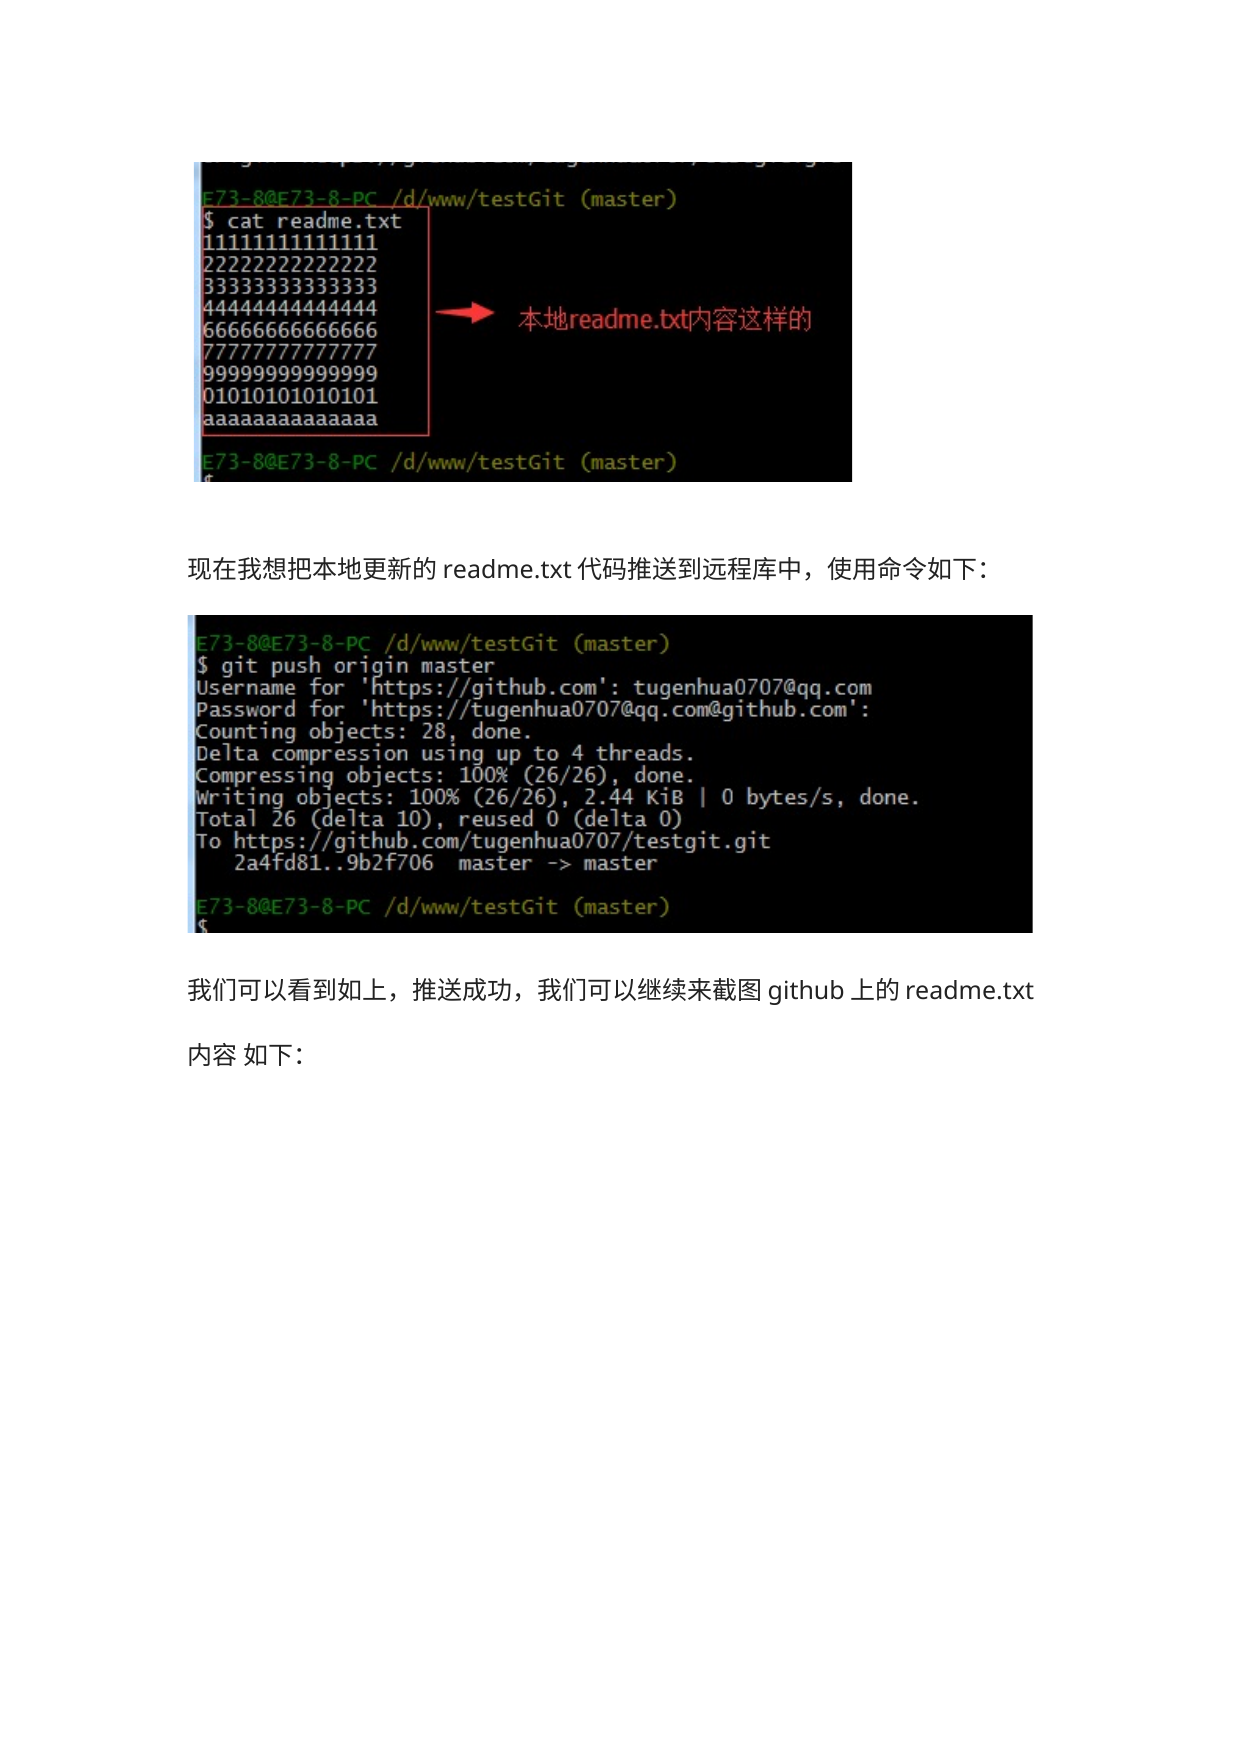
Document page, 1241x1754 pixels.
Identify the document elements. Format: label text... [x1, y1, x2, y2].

picture [193, 162, 853, 482]
text 现在我想把本地更新的readme.txt代码推送到远程库中，使用命令如下： [187, 535, 1053, 600]
text 我们可以看到如上，推送成功，我们可以继续来截图github上的readme.txt内容 如下： [187, 956, 1053, 1086]
picture [187, 615, 1033, 933]
